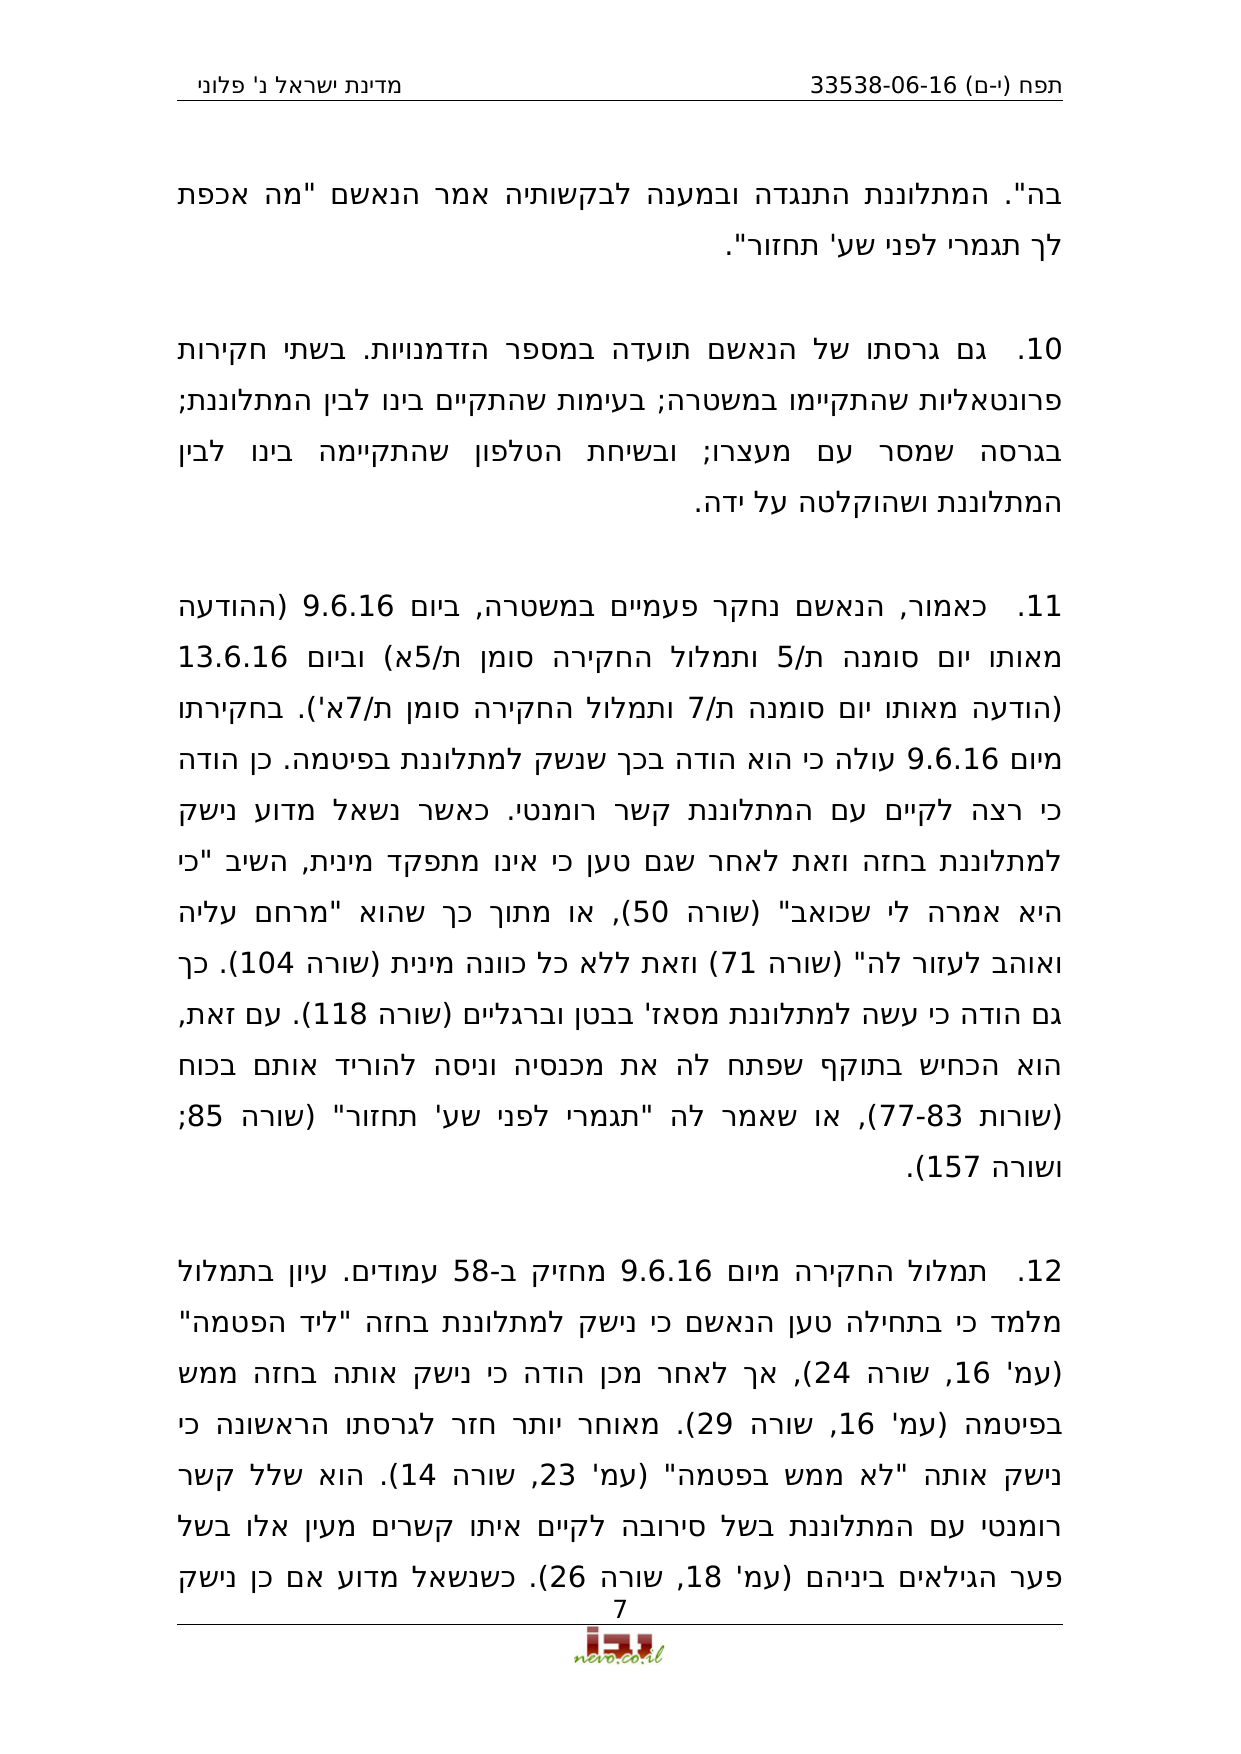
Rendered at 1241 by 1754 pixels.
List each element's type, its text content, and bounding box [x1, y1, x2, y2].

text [177, 1254, 1063, 1594]
picture [574, 1626, 666, 1665]
text 11. כאמור, הנאשם נחקר פעמיים במשטרה, ביום 9.6.16 (ההודעה מאותו יום סומנה ת/5 ותמלול החקירה סומן ת/5א) וביום 13.6.16 (הודעה מאותו יום סומנה ת/7 ותמלול החקירה סומן ת/7א'). בחקירתו מיום 9.6.16 עולה כי הוא הודה בכך שנשק למתלוננת בפיטמה. כן הודה כי רצה לקיים עם המתלוננת קשר רומנטי. כאשר נשאל מדוע נישק למתלוננת בחזה וזאת לאחר שגם טען כי אינו מתפקד מינית, השיב "כי היא אמרה לי שכואב" (שורה 50), או מתוך כך שהוא "מרחם עליה ואוהב לעזור לה" (שורה 71) וזאת ללא כל כוונה מינית (שורה 104). כך גם הודה כי עשה למתלוננת מסאז' בבטן וברגליים (שורה 118). עם זאת, הוא הכחיש בתוקף שפתח לה את מכנסיה וניסה להוריד אותם בכוח (שורות 77-83), או שאמר לה "תגמרי לפני שע' תחזור" (שורה 85; ושורה 157). [177, 590, 1063, 1184]
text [177, 177, 1063, 262]
text 10. גם גרסתו של הנאשם תועדה במספר הזדמנויות. בשתי חקירות פרונטאליות שהתקיימו במשטרה; בעימות שהתקיים בינו לבין המתלוננת; בגרסה שמסר עם מעצרו; ובשיחת הטלפון שהתקיימה בינו לבין המתלוננת ושהוקלטה על ידה. [177, 332, 1063, 519]
